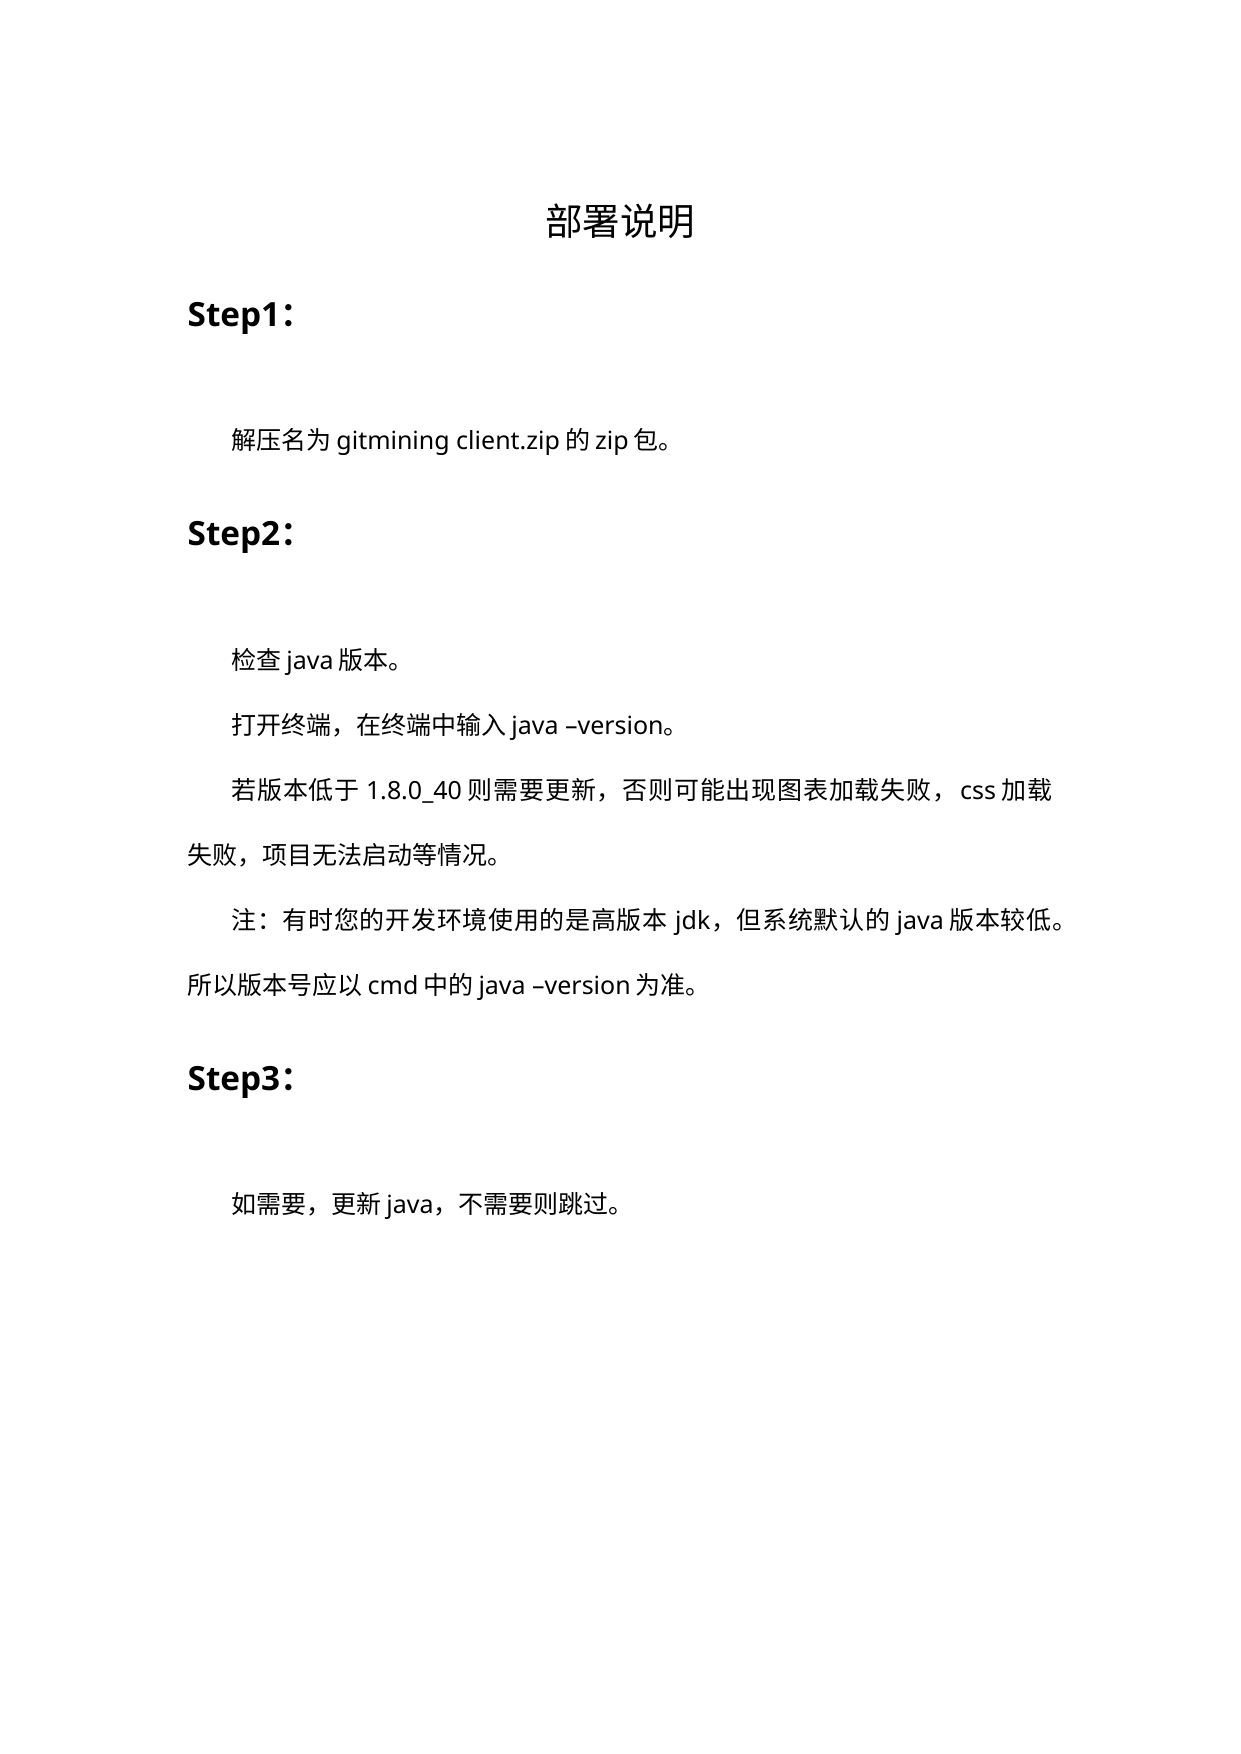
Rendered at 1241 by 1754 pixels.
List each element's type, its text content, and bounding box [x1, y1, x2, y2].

text 若版本低于1.8.0_40则需要更新，否则可能出现图表加载失败，css加载失败，项目无法启动等情况。 [187, 756, 1053, 886]
title 部署说明 [187, 187, 1053, 252]
text 打开终端，在终端中输入java –version。 [187, 691, 1053, 756]
subtitle Step3： [187, 1043, 1053, 1108]
subtitle Step1： [187, 279, 1053, 344]
text 解压名为gitmining client.zip的zip包。 [187, 406, 1053, 471]
text 如需要，更新java，不需要则跳过。 [187, 1170, 1053, 1235]
subtitle Step2： [187, 498, 1053, 563]
text 注：有时您的开发环境使用的是高版本jdk，但系统默认的java版本较低。所以版本号应以cmd中的java –version为准。 [187, 886, 1053, 1016]
text 检查java版本。 [187, 626, 1053, 691]
